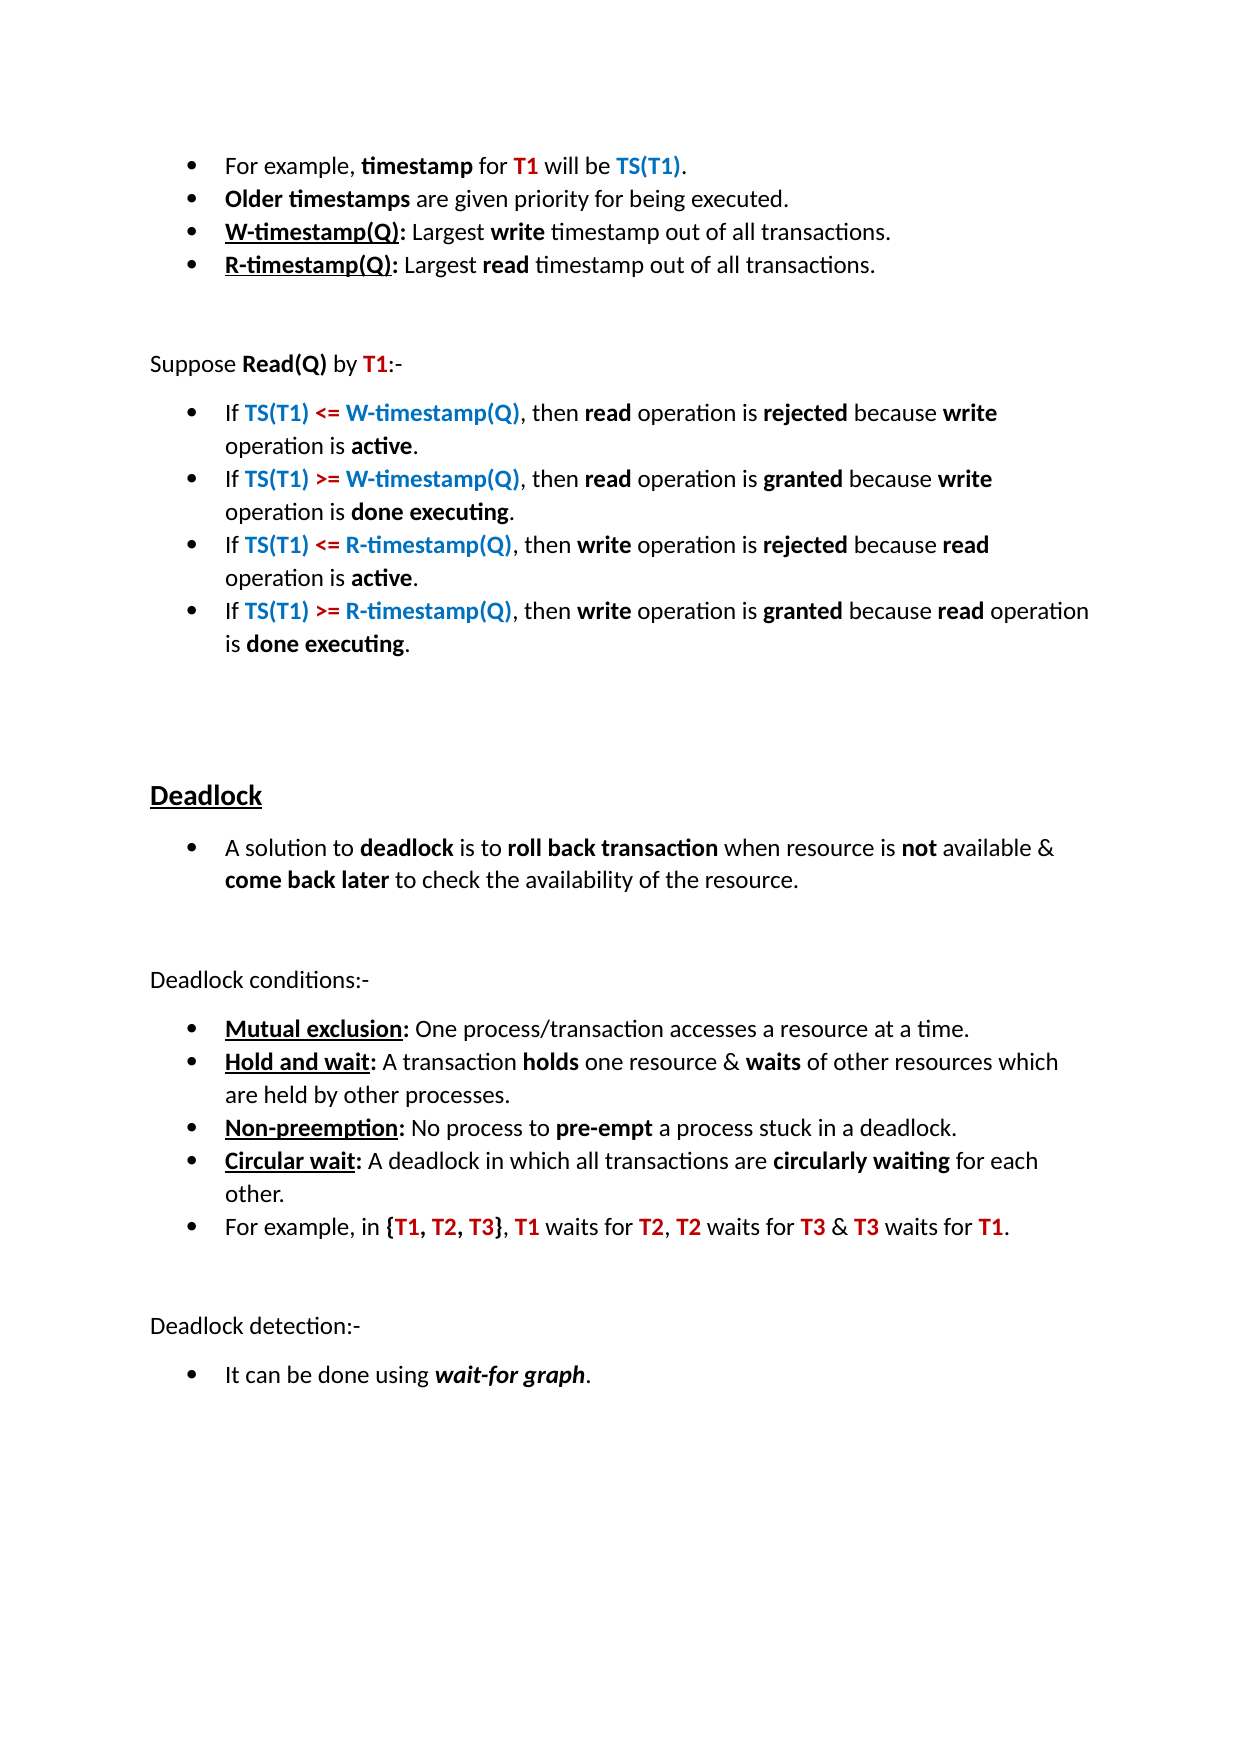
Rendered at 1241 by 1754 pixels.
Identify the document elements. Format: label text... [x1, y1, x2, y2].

list Mutual exclusion: One process/transaction accesses a resource at a time. [187, 1013, 1090, 1044]
text Suppose Read(Q) by T1:- [150, 348, 1090, 378]
list Circular wait: A deadlock in which all transactions are circularly waiting for each other. [187, 1145, 1090, 1208]
list Hold and wait: A transaction holds one resource & waits of other resources which are held by other processes. [187, 1046, 1090, 1110]
list If TS(T1) <= R-timestamp(Q), then write operation is rejected because read operation is active. [187, 529, 1090, 593]
list A solution to deadlock is to roll back transaction when resource is not available & come back later to check the availability of the resource. [187, 832, 1090, 895]
list Older timestamps are given priority for being executed. [187, 183, 1090, 213]
text Deadlock detection:- [150, 1310, 1090, 1341]
list If TS(T1) >= R-timestamp(Q), then write operation is granted because read operation is done executing. [187, 595, 1090, 658]
list For example, timestamp for T1 will be TS(T1). [187, 150, 1090, 181]
list Non-preemption: No process to pre-empt a process stuck in a deadlock. [187, 1112, 1090, 1143]
list It can be done using wait-for graph. [187, 1360, 1090, 1390]
text Deadlock [150, 777, 1090, 812]
list If TS(T1) <= W-timestamp(Q), then read operation is rejected because write operation is active. [187, 397, 1090, 461]
list R-timestamp(Q): Largest read timestamp out of all transactions. [187, 249, 1090, 279]
list If TS(T1) >= W-timestamp(Q), then read operation is granted because write operation is done executing. [187, 463, 1090, 527]
text Deadlock conditions:- [150, 964, 1090, 994]
list W-timestamp(Q): Largest write timestamp out of all transactions. [187, 216, 1090, 246]
list For example, in {T1, T2, T3}, T1 waits for T2, T2 waits for T3 & T3 waits for T1. [187, 1211, 1090, 1241]
